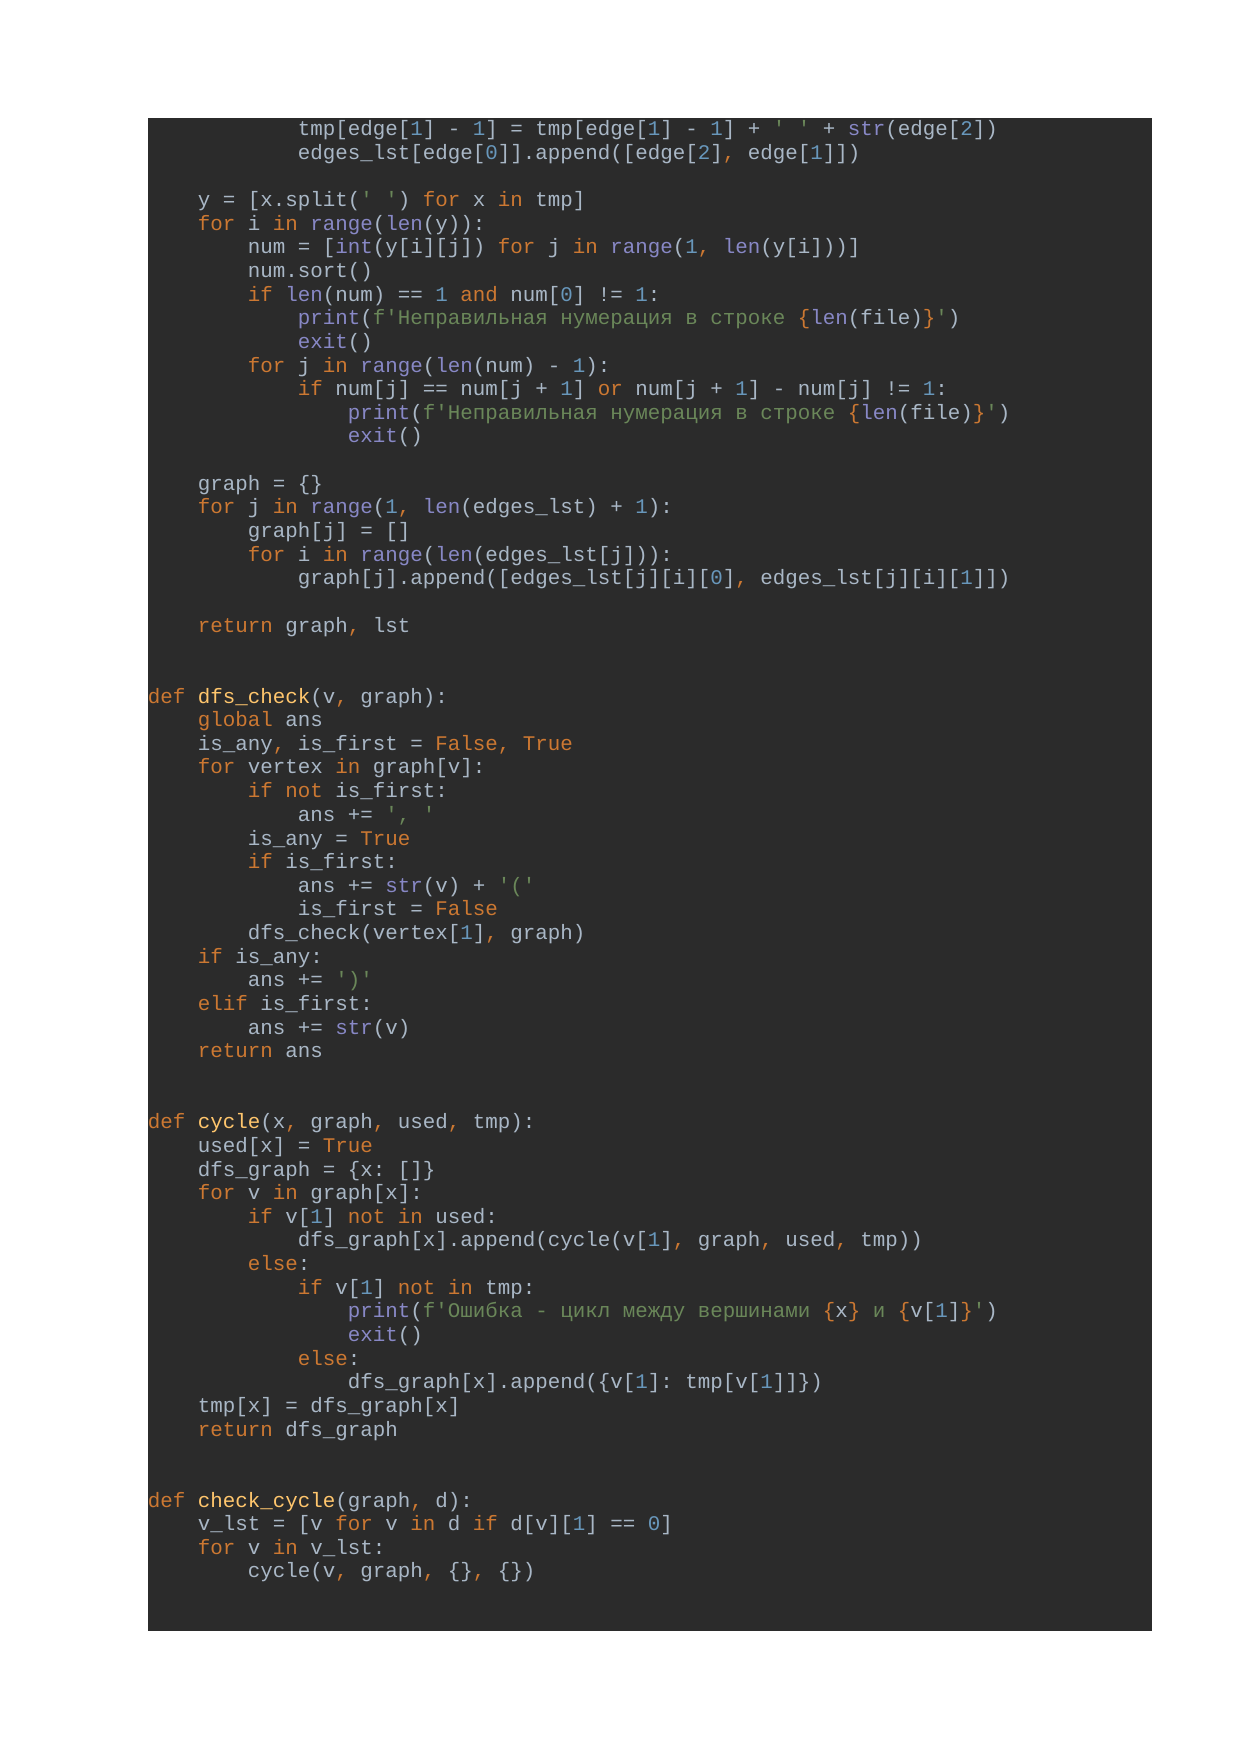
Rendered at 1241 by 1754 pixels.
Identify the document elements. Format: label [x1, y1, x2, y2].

text [148, 118, 1152, 1631]
